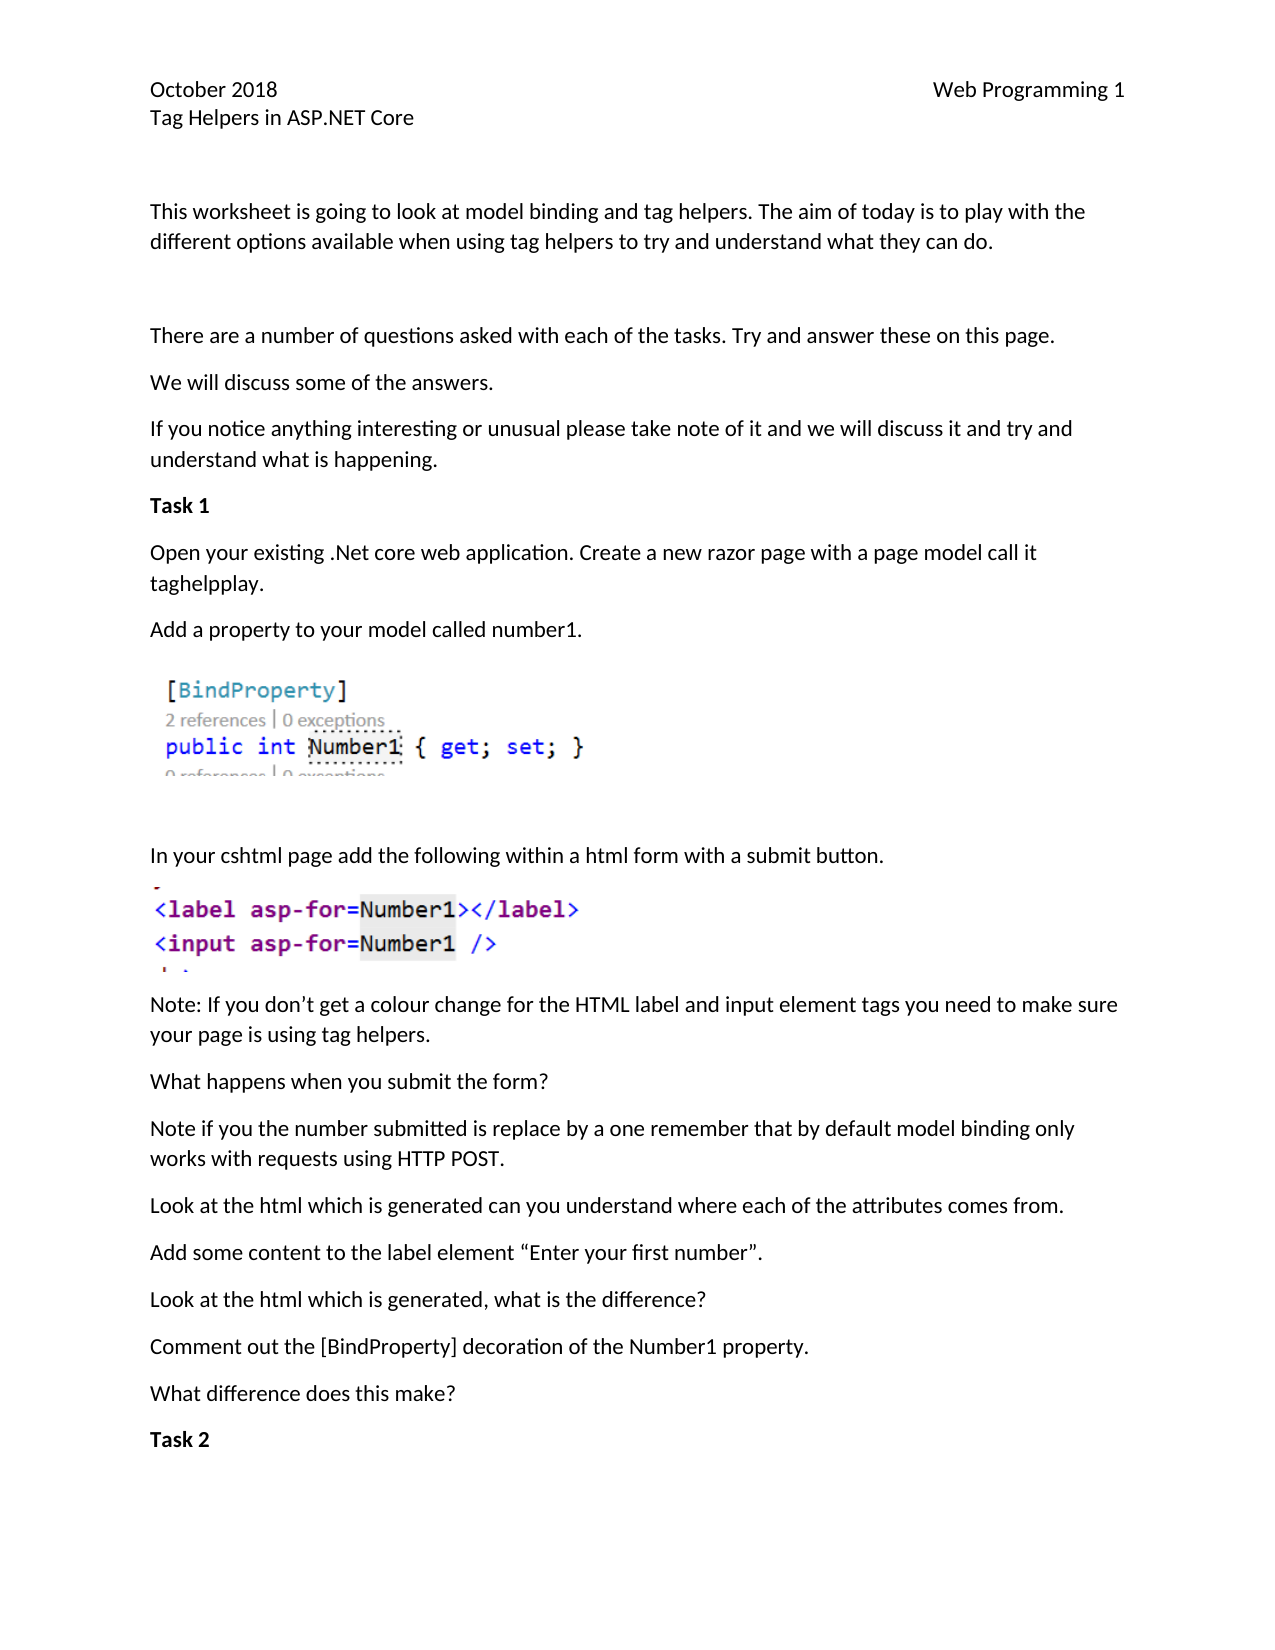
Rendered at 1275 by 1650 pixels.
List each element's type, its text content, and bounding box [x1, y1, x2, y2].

text Task 1 [150, 492, 1125, 520]
text We will discuss some of the answers. [150, 368, 1125, 396]
text What difference does this make? [150, 1379, 1125, 1407]
picture [150, 662, 633, 776]
text Comment out the [BindProperty] decoration of the Number1 property. [150, 1332, 1125, 1360]
text In your cshtml page add the following within a html form with a submit button. [150, 841, 1125, 869]
text Open your existing .Net core web application. Create a new razor page with a page model call it taghelpplay. [150, 538, 1125, 597]
text This worksheet is going to look at model binding and tag helpers. The aim of today is to play with the different options available when using tag helpers to try and understand what they can do. [150, 197, 1125, 255]
text Add a property to your model called number1. [150, 616, 1125, 644]
text Look at the html which is generated can you understand where each of the attributes comes from. [150, 1191, 1125, 1219]
text Look at the html which is generated, what is the difference? [150, 1285, 1125, 1313]
text If you notice anything interesting or unusual please take note of it and we will discuss it and try and understand what is happening. [150, 414, 1125, 473]
text There are a number of questions asked with each of the tasks. Try and answer these on this page. [150, 321, 1125, 349]
text Add some content to the label element “Enter your first number”. [150, 1238, 1125, 1266]
picture [150, 887, 624, 972]
text What happens when you submit the form? [150, 1067, 1125, 1095]
text Note: If you don’t get a colour change for the HTML label and input element tags you need to make sure your page is using tag helpers. [150, 990, 1125, 1048]
text Note if you the number submitted is replace by a one remember that by default model binding only works with requests using HTTP POST. [150, 1114, 1125, 1172]
text Task 2 [150, 1426, 1125, 1454]
